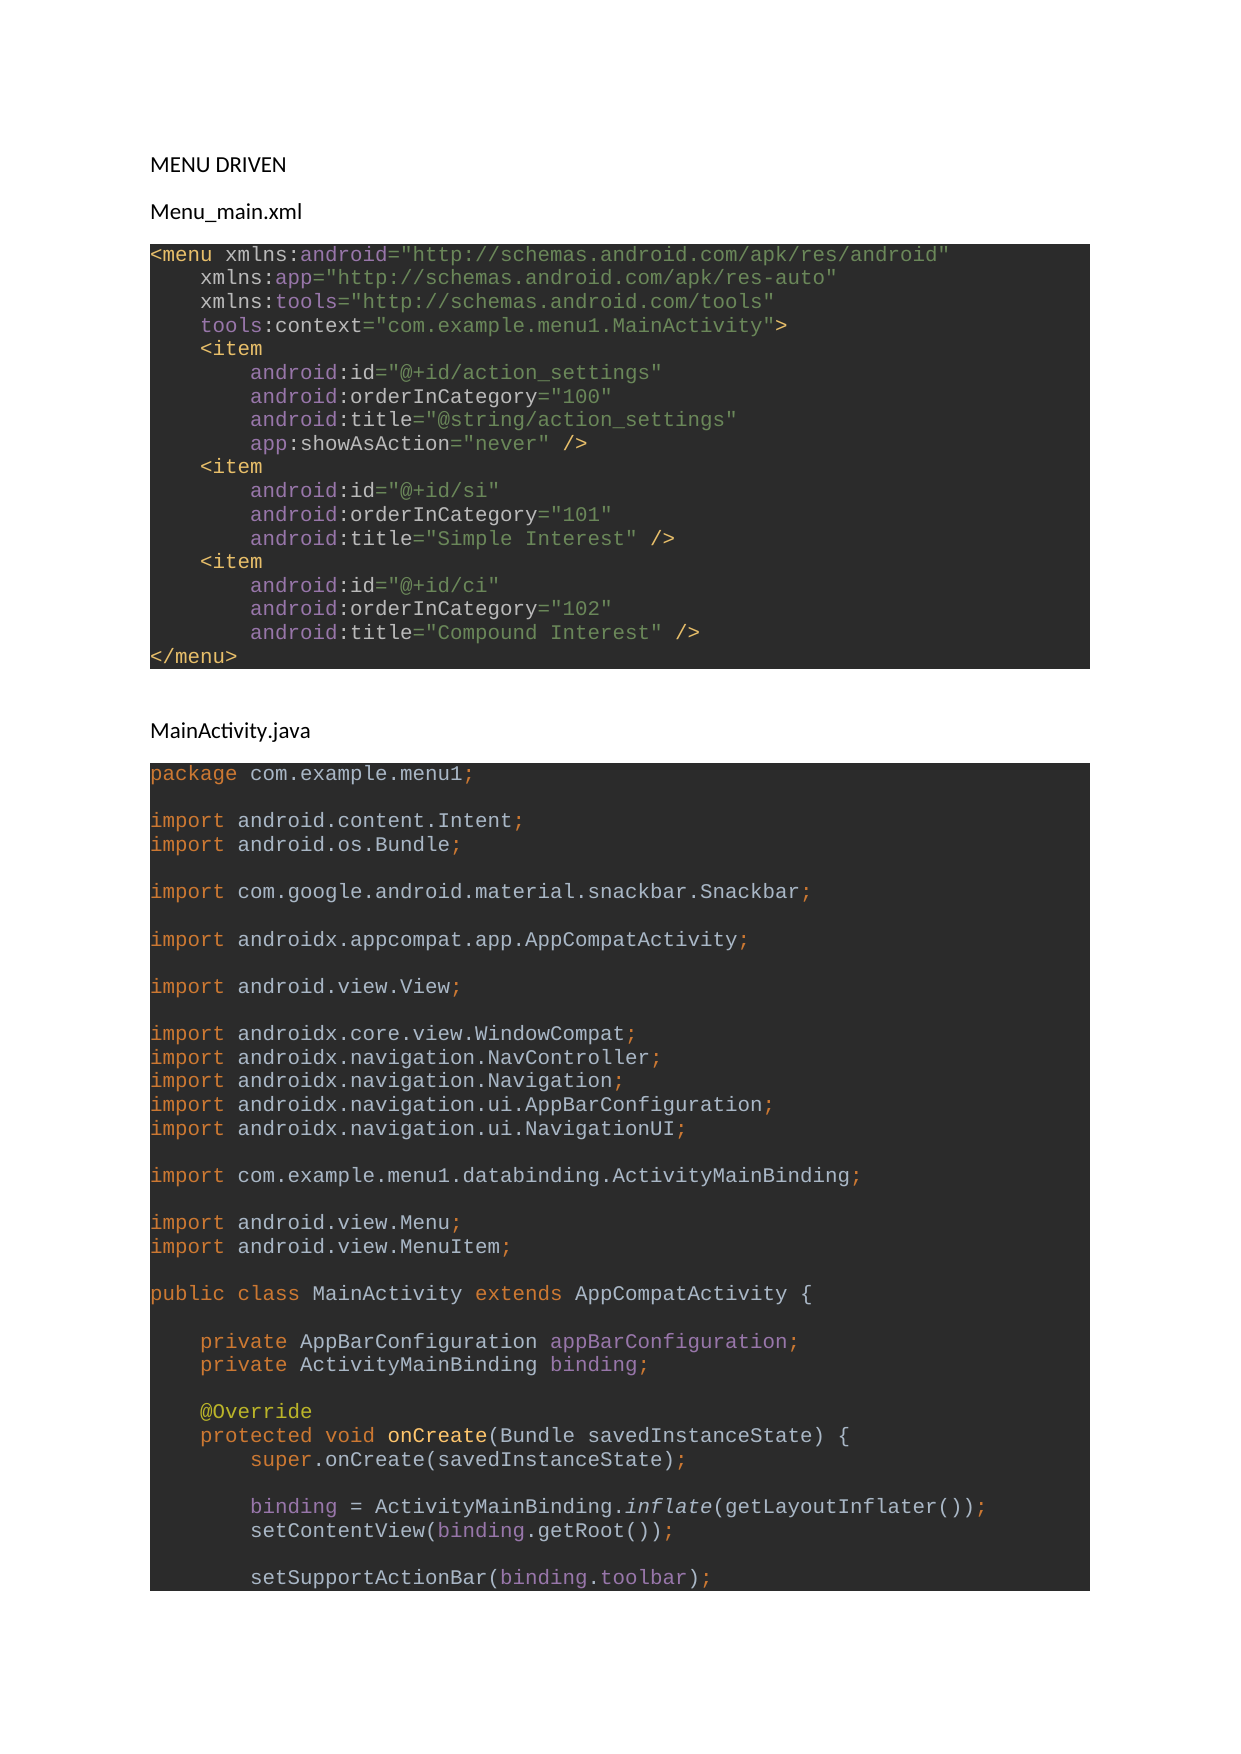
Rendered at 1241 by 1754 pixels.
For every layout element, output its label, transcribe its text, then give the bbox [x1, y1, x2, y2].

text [150, 763, 1090, 1591]
text <menu xmlns:android="http://schemas.android.com/apk/res/android" xmlns:app="http://schemas.android.com/apk/res-auto" xmlns:tools="http://schemas.android.com/tools" tools:context="com.example.menu1.MainActivity"> <item android:id="@+id/action_settings" android:orderInCategory="100" android:title="@string/action_settings" app:showAsAction="never" /> <item android:id="@+id/si" android:orderInCategory="101" android:title="Simple Interest" /> <item android:id="@+id/ci" android:orderInCategory="102" android:title="Compound Interest" /> </menu> [150, 244, 1090, 669]
text MENU DRIVEN [150, 150, 1090, 178]
text Menu_main.xml [150, 197, 1090, 225]
text MainActivity.java [150, 716, 1090, 744]
